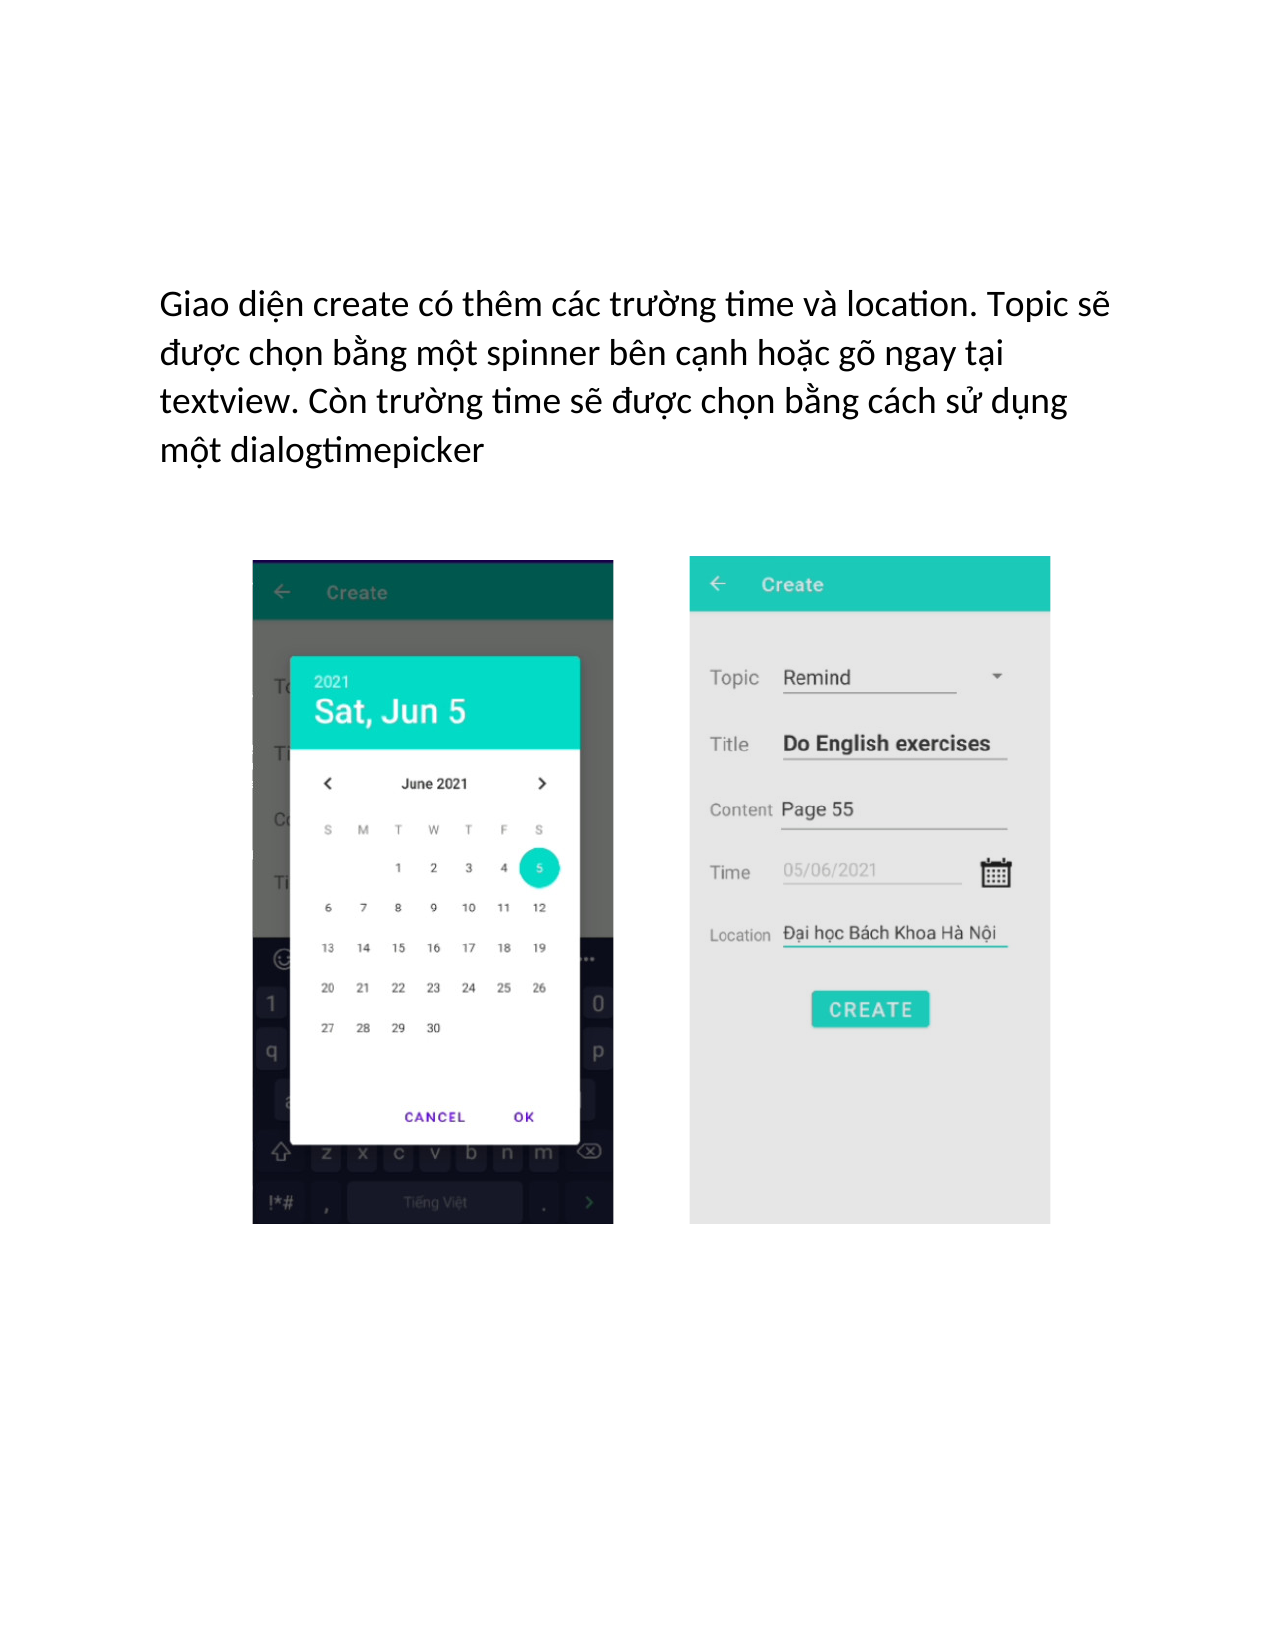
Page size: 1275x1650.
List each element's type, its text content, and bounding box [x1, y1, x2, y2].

picture [252, 560, 614, 1224]
text Giao diện create có thêm các trường time và location. Topic sẽ được chọn bằng một spinner bên cạnh hoặc gõ ngay tại textview. Còn trường time sẽ được chọn bằng cách sử dụng một dialogtimepicker [159, 280, 1125, 472]
